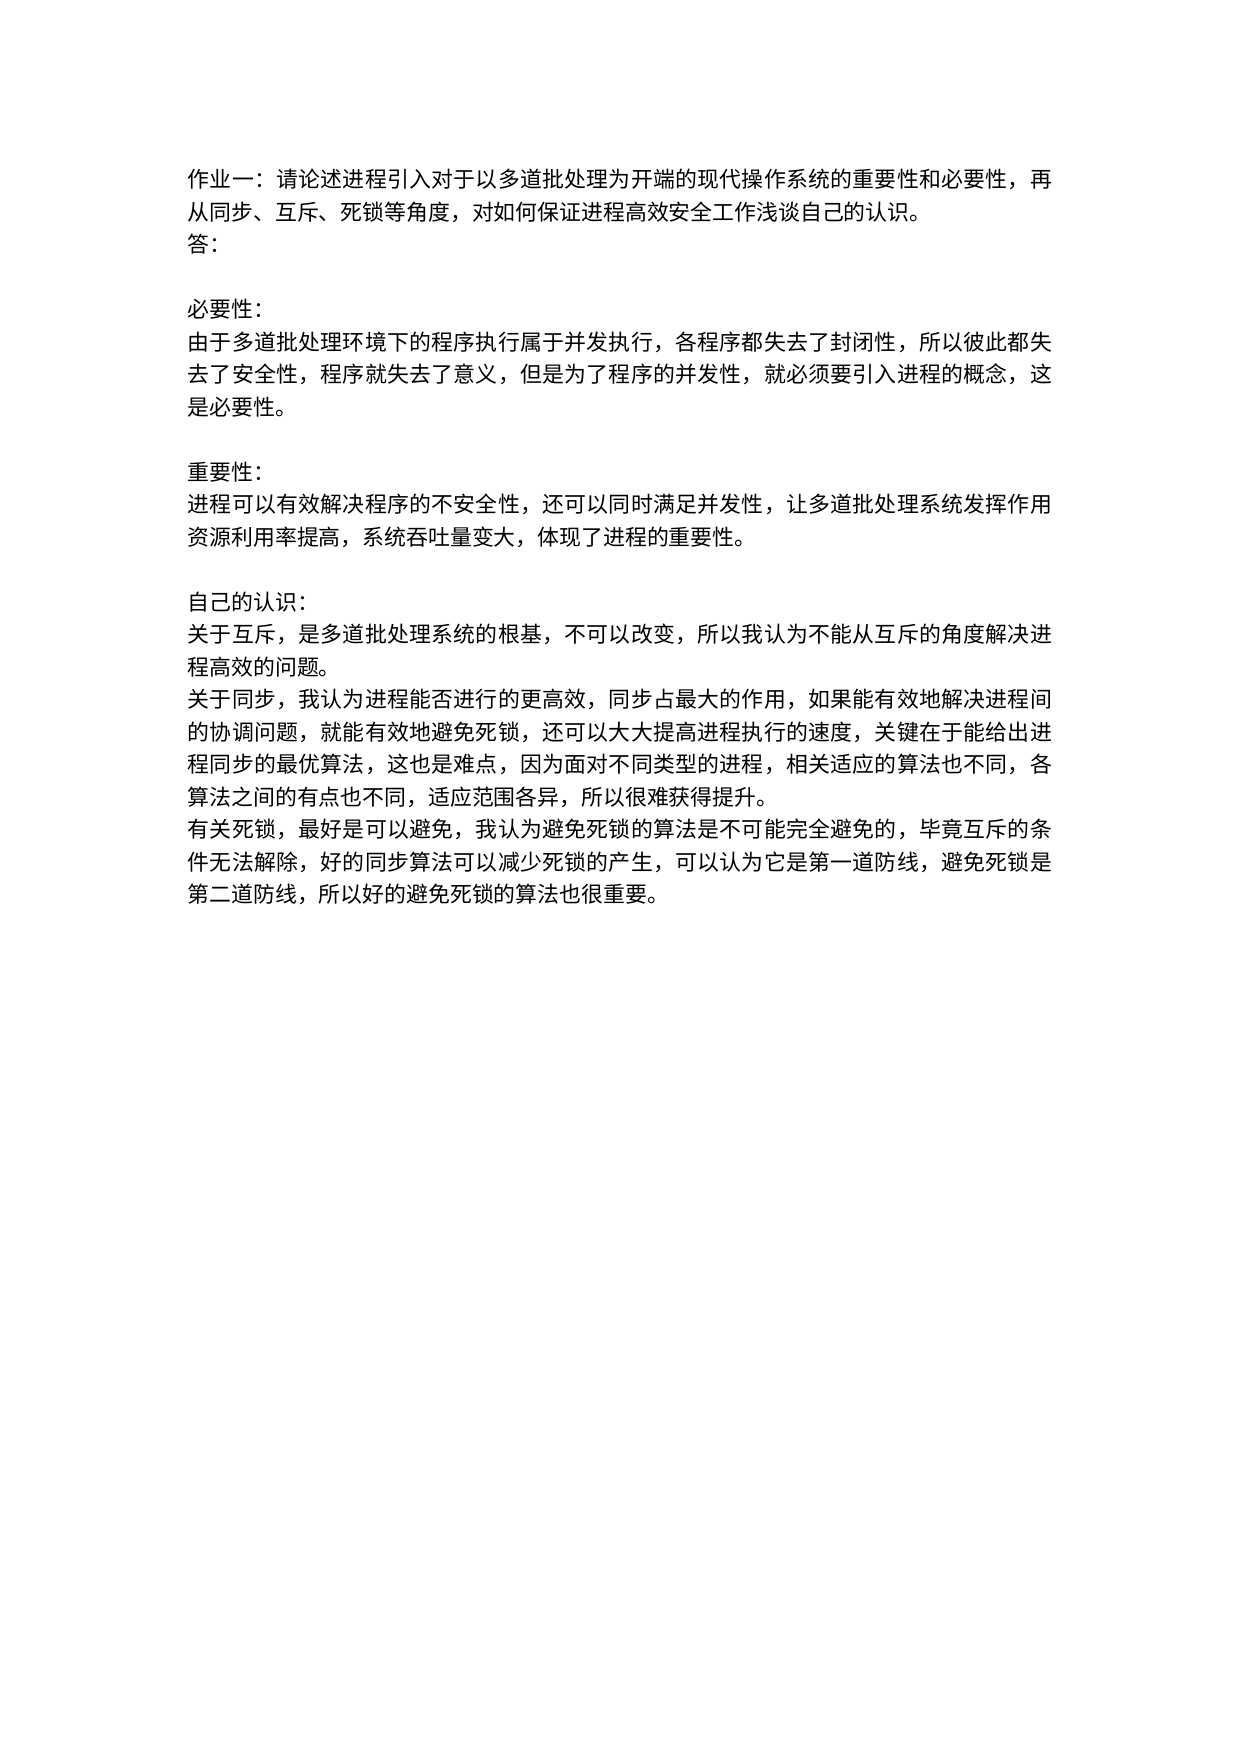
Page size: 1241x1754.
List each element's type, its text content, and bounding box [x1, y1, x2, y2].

text 作业一：请论述进程引入对于以多道批处理为开端的现代操作系统的重要性和必要性，再从同步、互斥、死锁等角度，对如何保证进程高效安全工作浅谈自己的认识。 [187, 162, 1053, 227]
text 进程可以有效解决程序的不安全性，还可以同时满足并发性，让多道批处理系统发挥作用，资源利用率提高，系统吞吐量变大，体现了进程的重要性。 [187, 487, 1053, 552]
text 重要性： [187, 454, 1053, 487]
text 由于多道批处理环境下的程序执行属于并发执行，各程序都失去了封闭性，所以彼此都失去了安全性，程序就失去了意义，但是为了程序的并发性，就必须要引入进程的概念，这是必要性。 [187, 324, 1053, 422]
text 答： [187, 227, 1053, 259]
text 必要性： [187, 292, 1053, 324]
text 关于互斥，是多道批处理系统的根基，不可以改变，所以我认为不能从互斥的角度解决进程高效的问题。 [187, 617, 1053, 682]
text 有关死锁，最好是可以避免，我认为避免死锁的算法是不可能完全避免的，毕竟互斥的条件无法解除，好的同步算法可以减少死锁的产生，可以认为它是第一道防线，避免死锁是第二道防线，所以好的避免死锁的算法也很重要。 [187, 812, 1053, 909]
text 自己的认识： [187, 584, 1053, 617]
text 关于同步，我认为进程能否进行的更高效，同步占最大的作用，如果能有效地解决进程间的协调问题，就能有效地避免死锁，还可以大大提高进程执行的速度，关键在于能给出进程同步的最优算法，这也是难点，因为面对不同类型的进程，相关适应的算法也不同，各算法之间的有点也不同，适应范围各异，所以很难获得提升。 [187, 682, 1053, 812]
